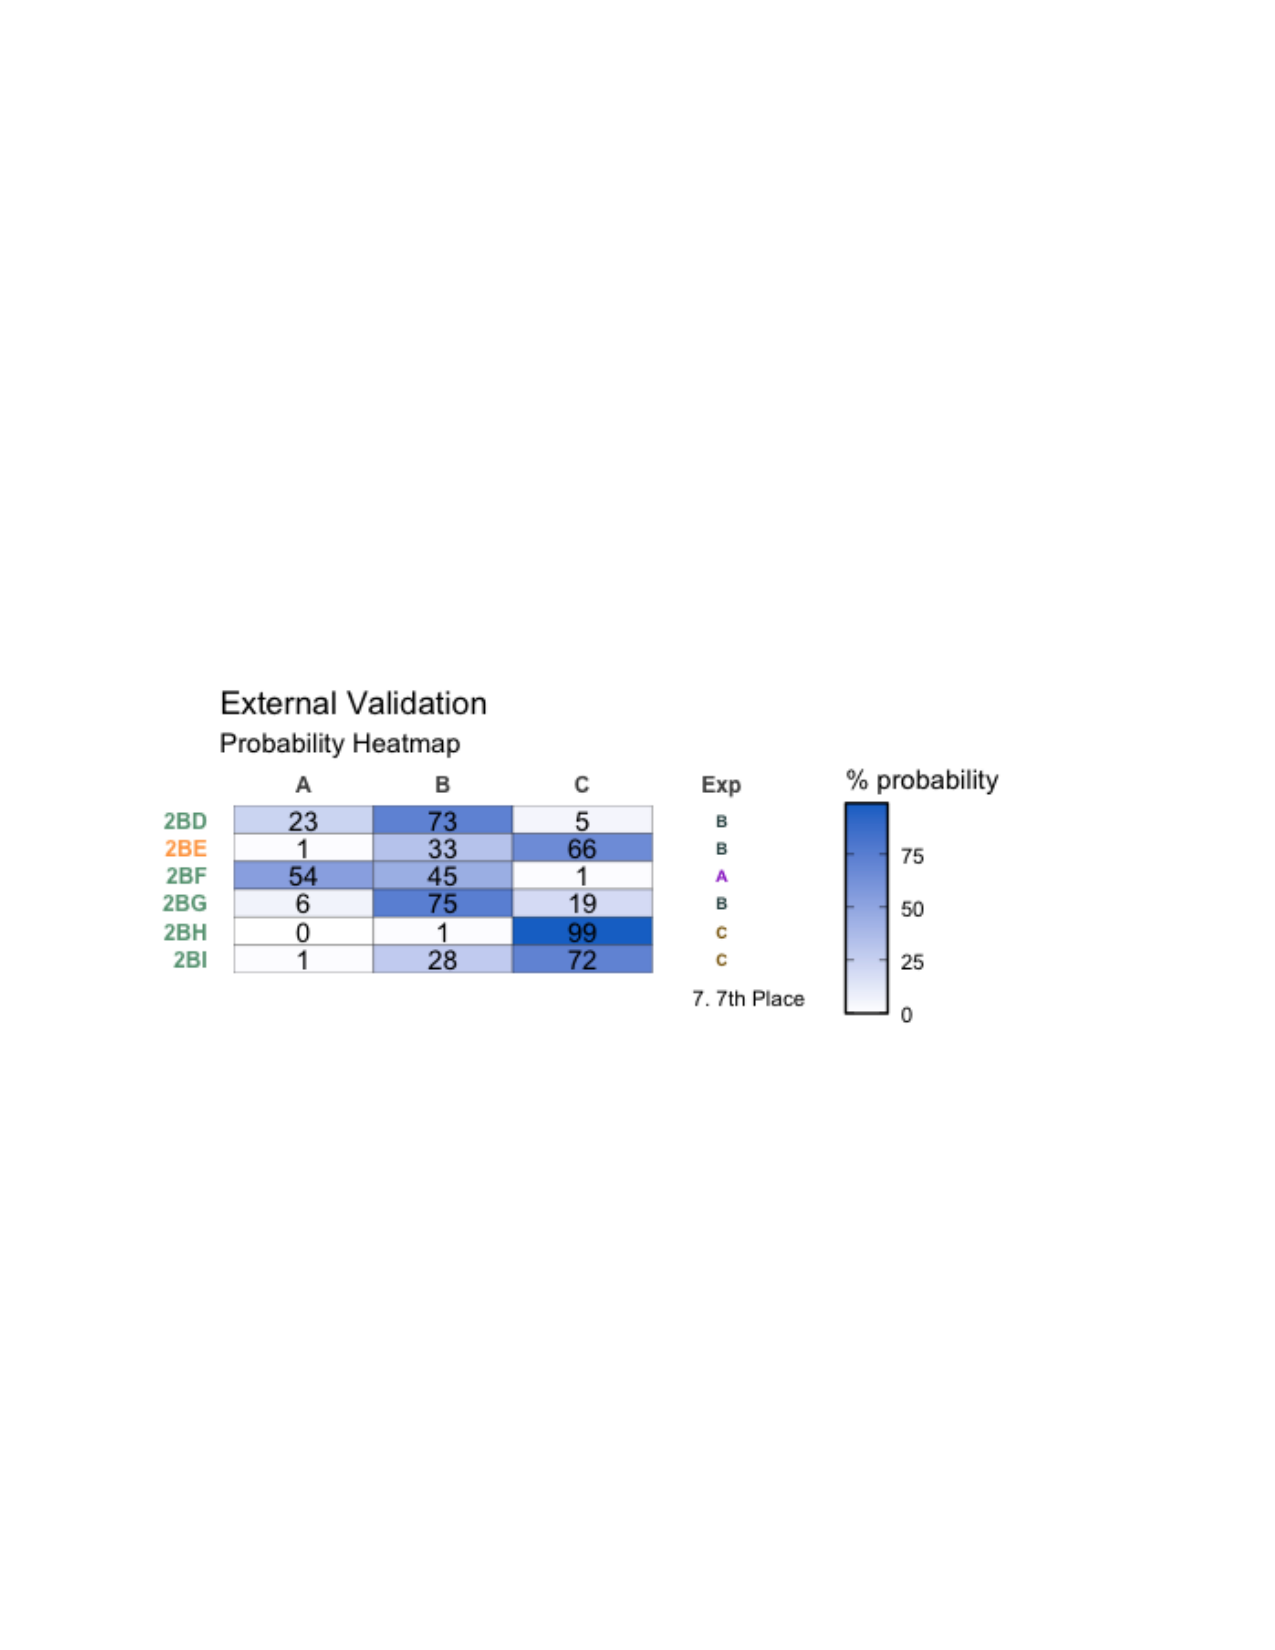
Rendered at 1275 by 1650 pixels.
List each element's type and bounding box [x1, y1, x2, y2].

picture [150, 150, 1025, 1501]
